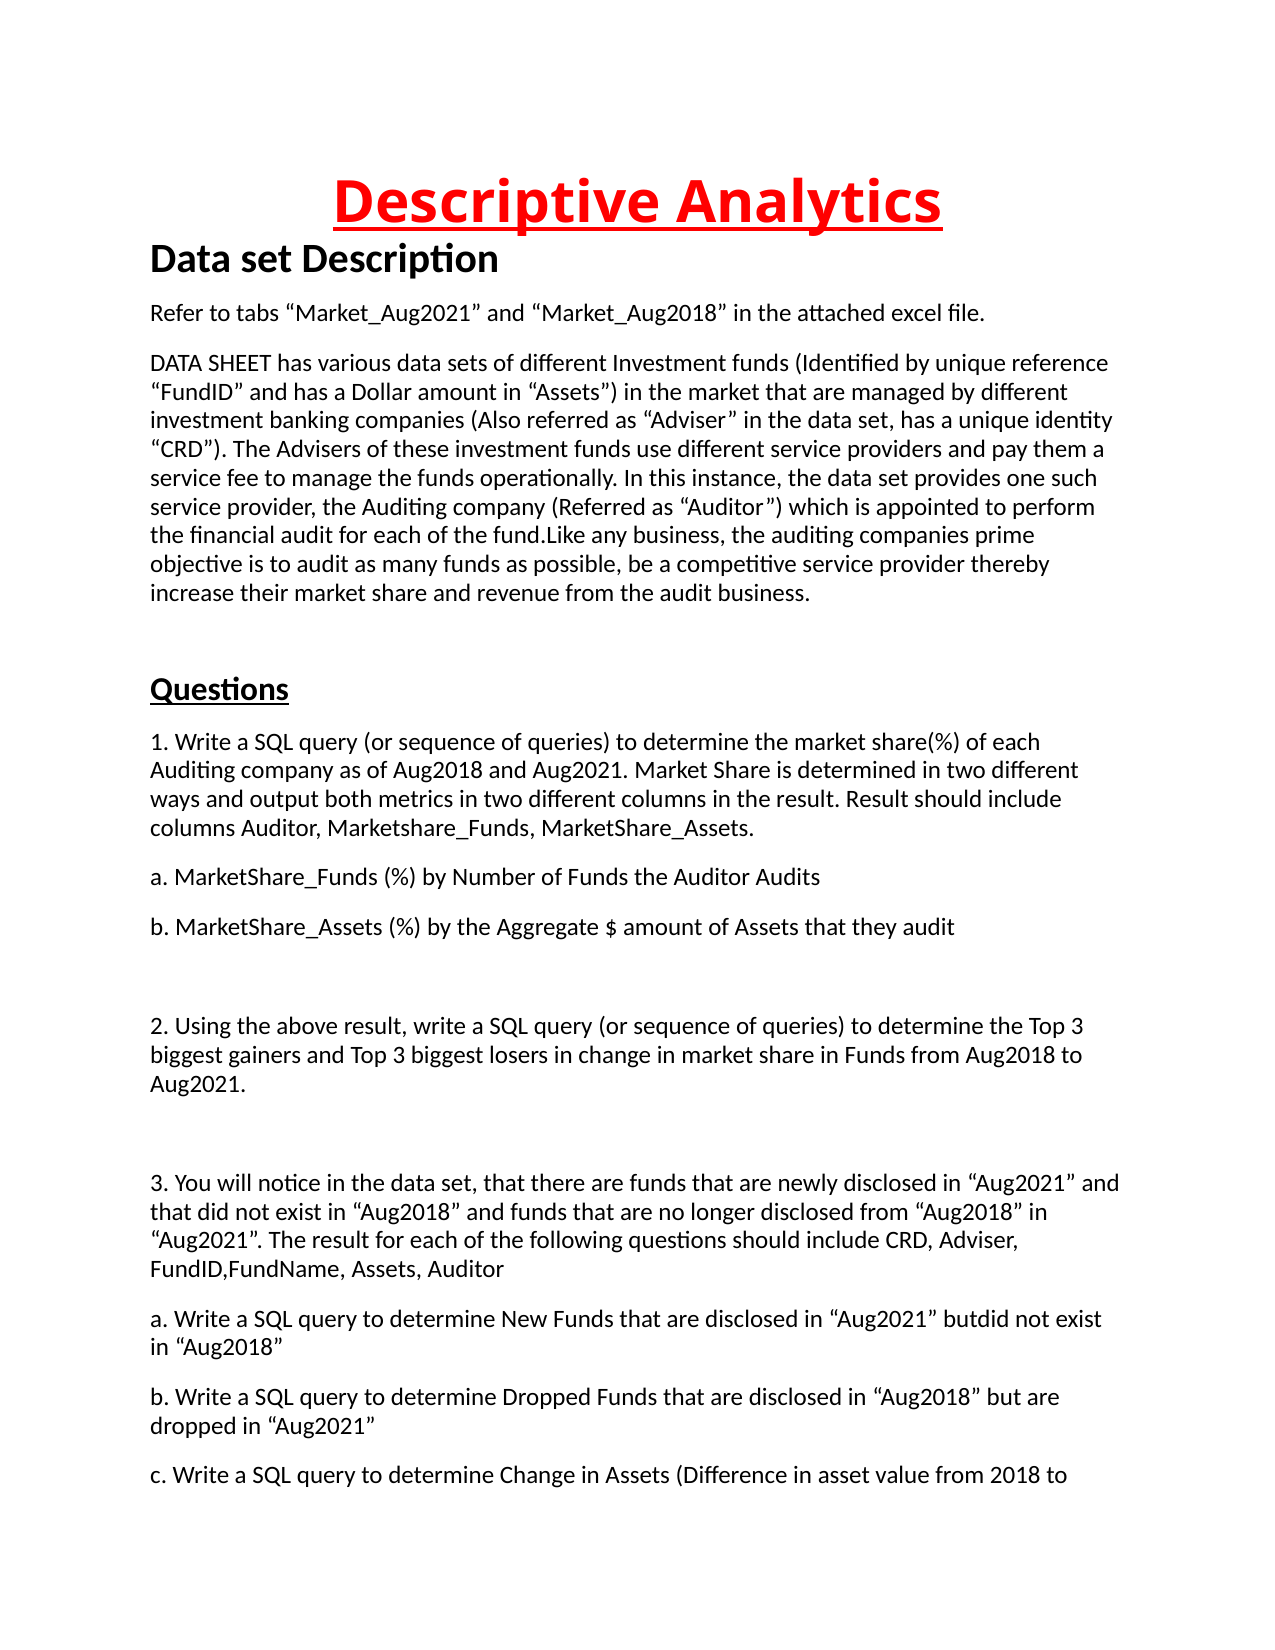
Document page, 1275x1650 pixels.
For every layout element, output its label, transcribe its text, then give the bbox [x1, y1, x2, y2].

text a. Write a SQL query to determine New Funds that are disclosed in “Aug2021” butdid not exist in “Aug2018” [150, 1304, 1125, 1362]
text Descriptive Analytics [526, 199, 820, 227]
text Refer to tabs “Market_Aug2021” and “Market_Aug2018” in the attached excel file. [150, 299, 1125, 327]
text 3. You will notice in the data set, that there are funds that are newly disclosed in “Aug2021” and that did not exist in “Aug2018” and funds that are no longer disclosed from “Aug2018” in “Aug2021”. The result for each of the following questions should include CRD, Adviser, FundID,FundName, Assets, Auditor [150, 1168, 1125, 1283]
text DATA SHEET has various data sets of different Investment funds (Identified by unique reference “FundID” and has a Dollar amount in “Assets”) in the market that are managed by different investment banking companies (Also referred as “Adviser” in the data set, has a unique identity “CRD”). The Advisers of these investment funds use different service providers and pay them a service fee to manage the funds operationally. In this instance, the data set provides one such service provider, the Auditing company (Referred as “Auditor”) which is appointed to perform the financial audit for each of the fund.Like any business, the auditing companies prime objective is to audit as many funds as possible, be a competitive service provider thereby increase their market share and revenue from the audit business. [150, 348, 1125, 607]
text Data set Description [150, 249, 1125, 278]
text b. MarketShare_Assets (%) by the Aggregate $ amount of Assets that they audit [150, 912, 1125, 941]
text Questions [150, 677, 1125, 706]
text Descriptive Analytics [827, 199, 1125, 228]
text b. Write a SQL query to determine Dropped Funds that are disclosed in “Aug2018” but are dropped in “Aug2021” [150, 1382, 1125, 1440]
text 1. Write a SQL query (or sequence of queries) to determine the market share(%) of each Auditing company as of Aug2018 and Aug2021. Market Share is determined in two different ways and output both metrics in two different columns in the result. Result should include columns Auditor, Marketshare_Funds, MarketShare_Assets. [150, 727, 1125, 842]
text Descriptive Analytics [150, 199, 518, 228]
text a. MarketShare_Funds (%) by Number of Funds the Auditor Audits [150, 863, 1125, 892]
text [150, 1461, 1125, 1489]
text 2. Using the above result, write a SQL query (or sequence of queries) to determine the Top 3 biggest gainers and Top 3 biggest losers in change in market share in Funds from Aug2018 to Aug2021. [150, 1012, 1125, 1098]
